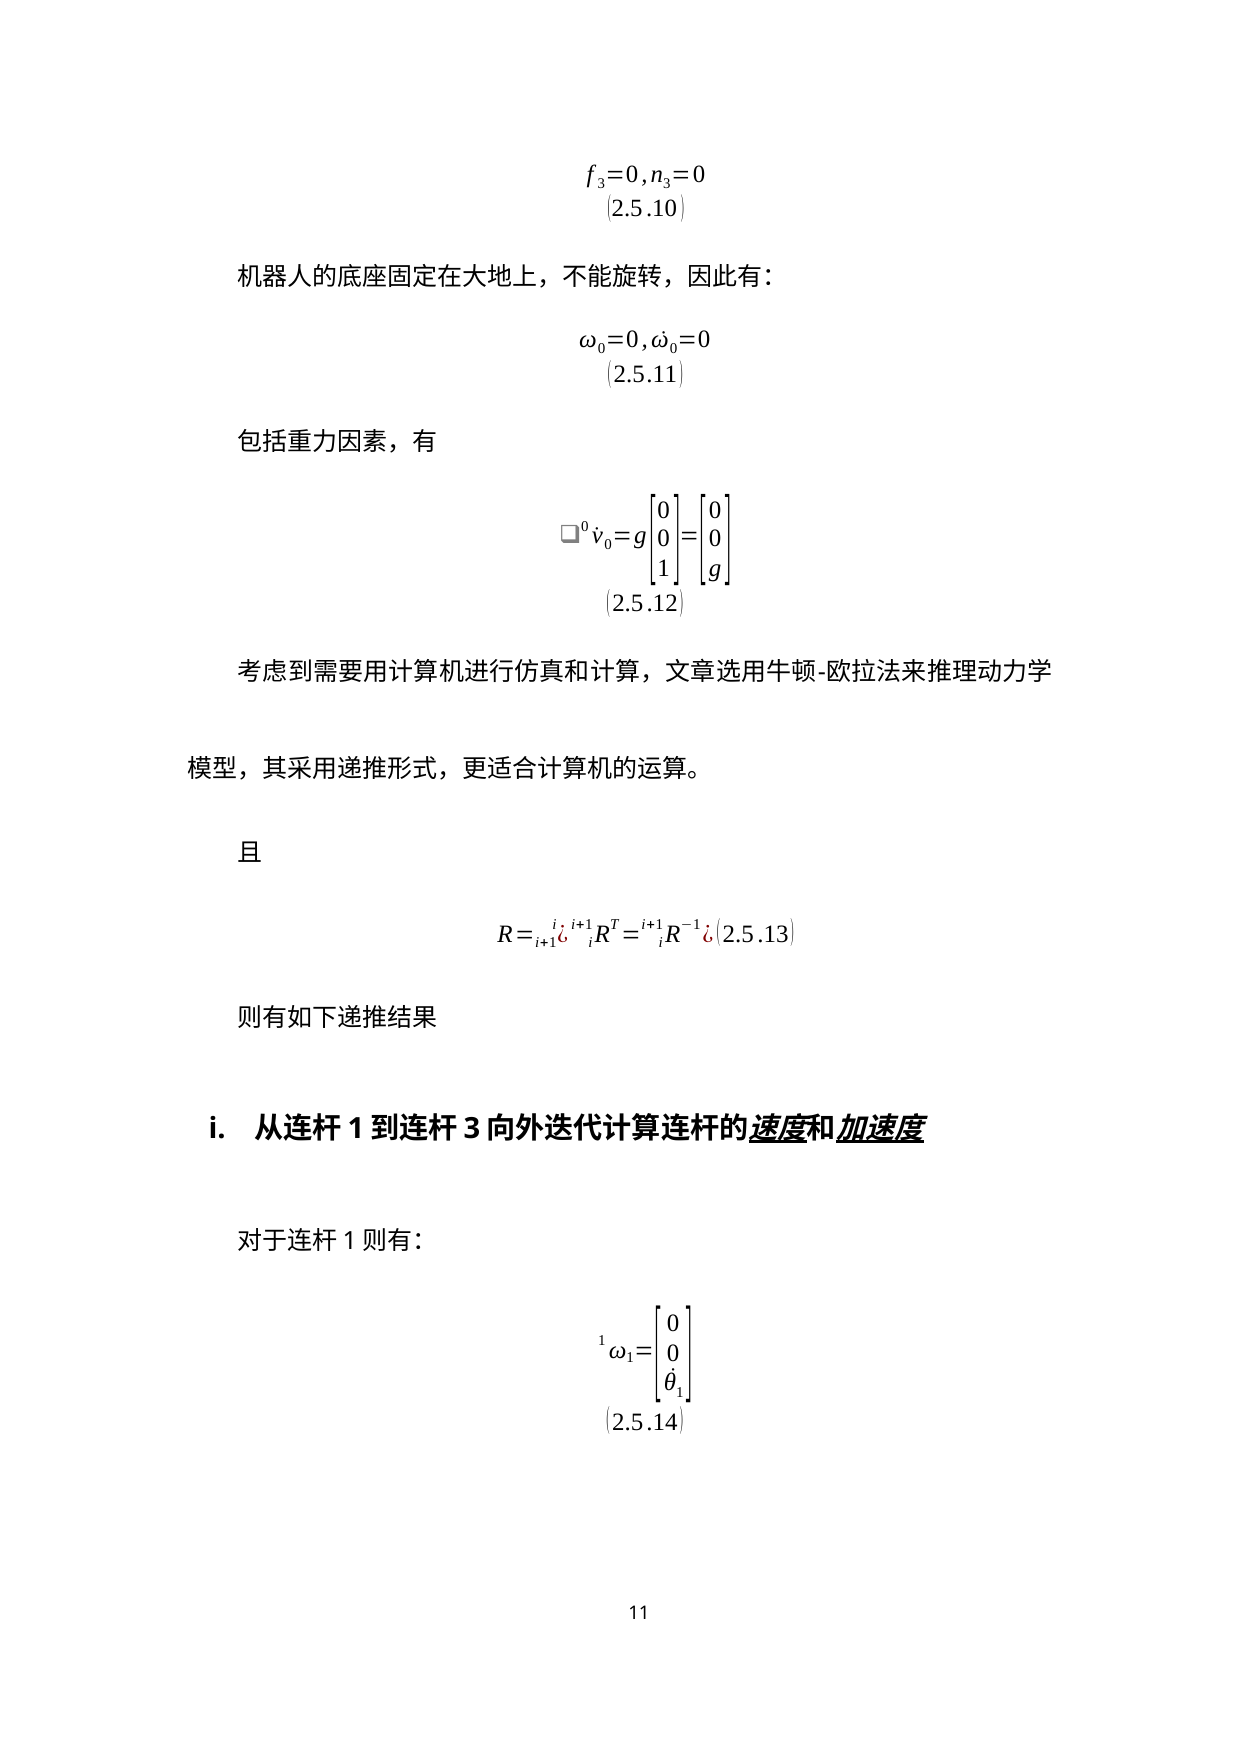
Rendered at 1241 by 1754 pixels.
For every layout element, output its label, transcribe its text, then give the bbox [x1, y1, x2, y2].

text 对于连杆1则有： [187, 1206, 1053, 1271]
text 机器人的底座固定在大地上，不能旋转，因此有： [187, 242, 1053, 307]
text 包括重力因素，有 [187, 407, 1053, 472]
subtitle 从连杆1到连杆3向外迭代计算连杆的速度和加速度 [208, 1093, 1053, 1158]
text 考虑到需要用计算机进行仿真和计算，文章选用牛顿-欧拉法来推理动力学模型，其采用递推形式，更适合计算机的运算。 [187, 637, 1053, 799]
text 且 [187, 818, 1053, 883]
text 则有如下递推结果 [187, 983, 1053, 1048]
